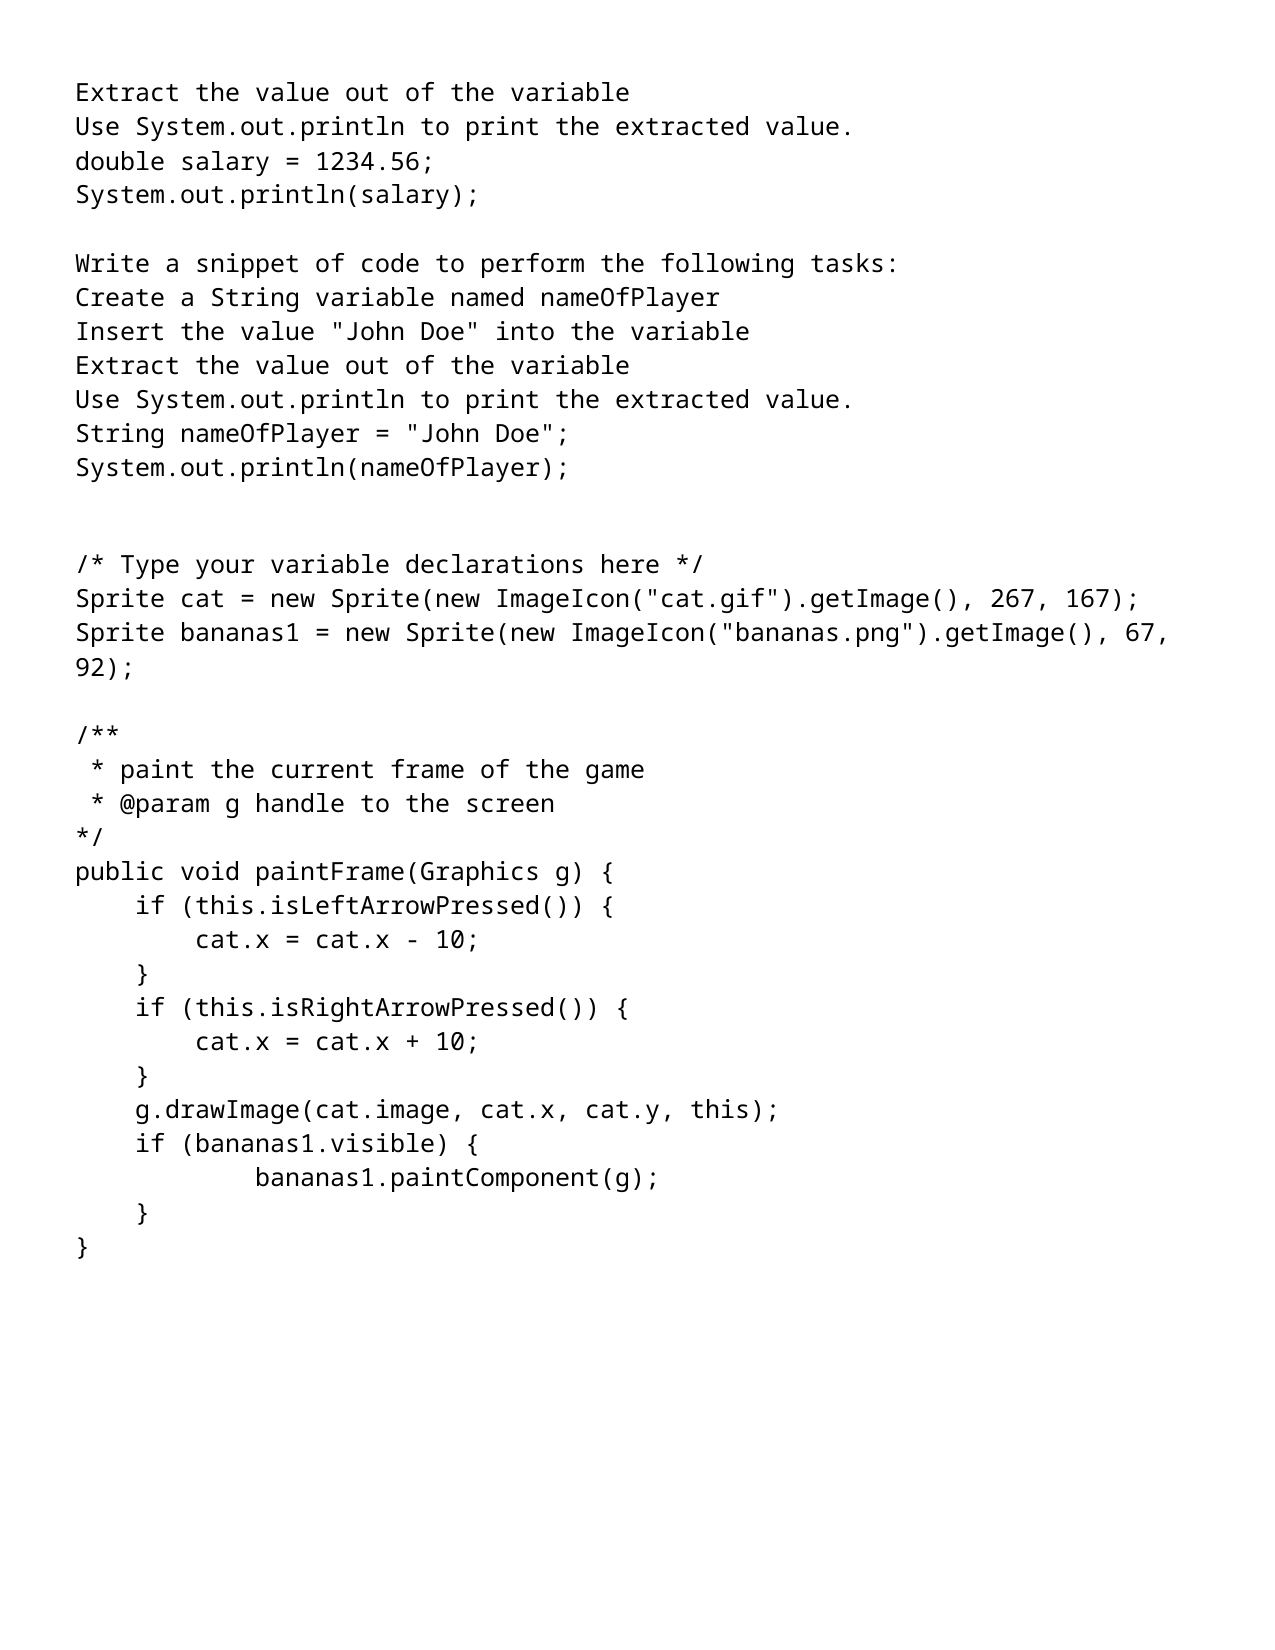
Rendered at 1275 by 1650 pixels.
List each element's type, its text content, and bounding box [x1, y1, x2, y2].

subtitle /* Type your variable declarations here */ Sprite cat = new Sprite(new ImageIcon("cat.gif").getImage(), 267, 167); Sprite bananas1 = new Sprite(new ImageIcon("bananas.png").getImage(), 67, 92); /** * paint the current frame of the game * @param g handle to the screen */ public void paintFrame(Graphics g) { if (this.isLeftArrowPressed()) { cat.x = cat.x - 10; } if (this.isRightArrowPressed()) { cat.x = cat.x + 10; } g.drawImage(cat.image, cat.x, cat.y, this); if (bananas1.visible) { bananas1.paintComponent(g); } } [75, 547, 1200, 1262]
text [75, 245, 1200, 279]
text Extract the value out of the variable [75, 347, 1200, 382]
text Create a String variable named nameOfPlayer [75, 279, 1200, 313]
text Use System.out.println to print the extracted value. [75, 109, 1200, 143]
text String nameOfPlayer = "John Doe"; [75, 416, 1200, 450]
text Insert the value "John Doe" into the variable [75, 313, 1200, 347]
text double salary = 1234.56; [75, 143, 1200, 177]
text Extract the value out of the variable [75, 75, 1200, 109]
text Use System.out.println to print the extracted value. [75, 382, 1200, 416]
text System.out.println(nameOfPlayer); [75, 450, 1200, 484]
text System.out.println(salary); [75, 177, 1200, 211]
